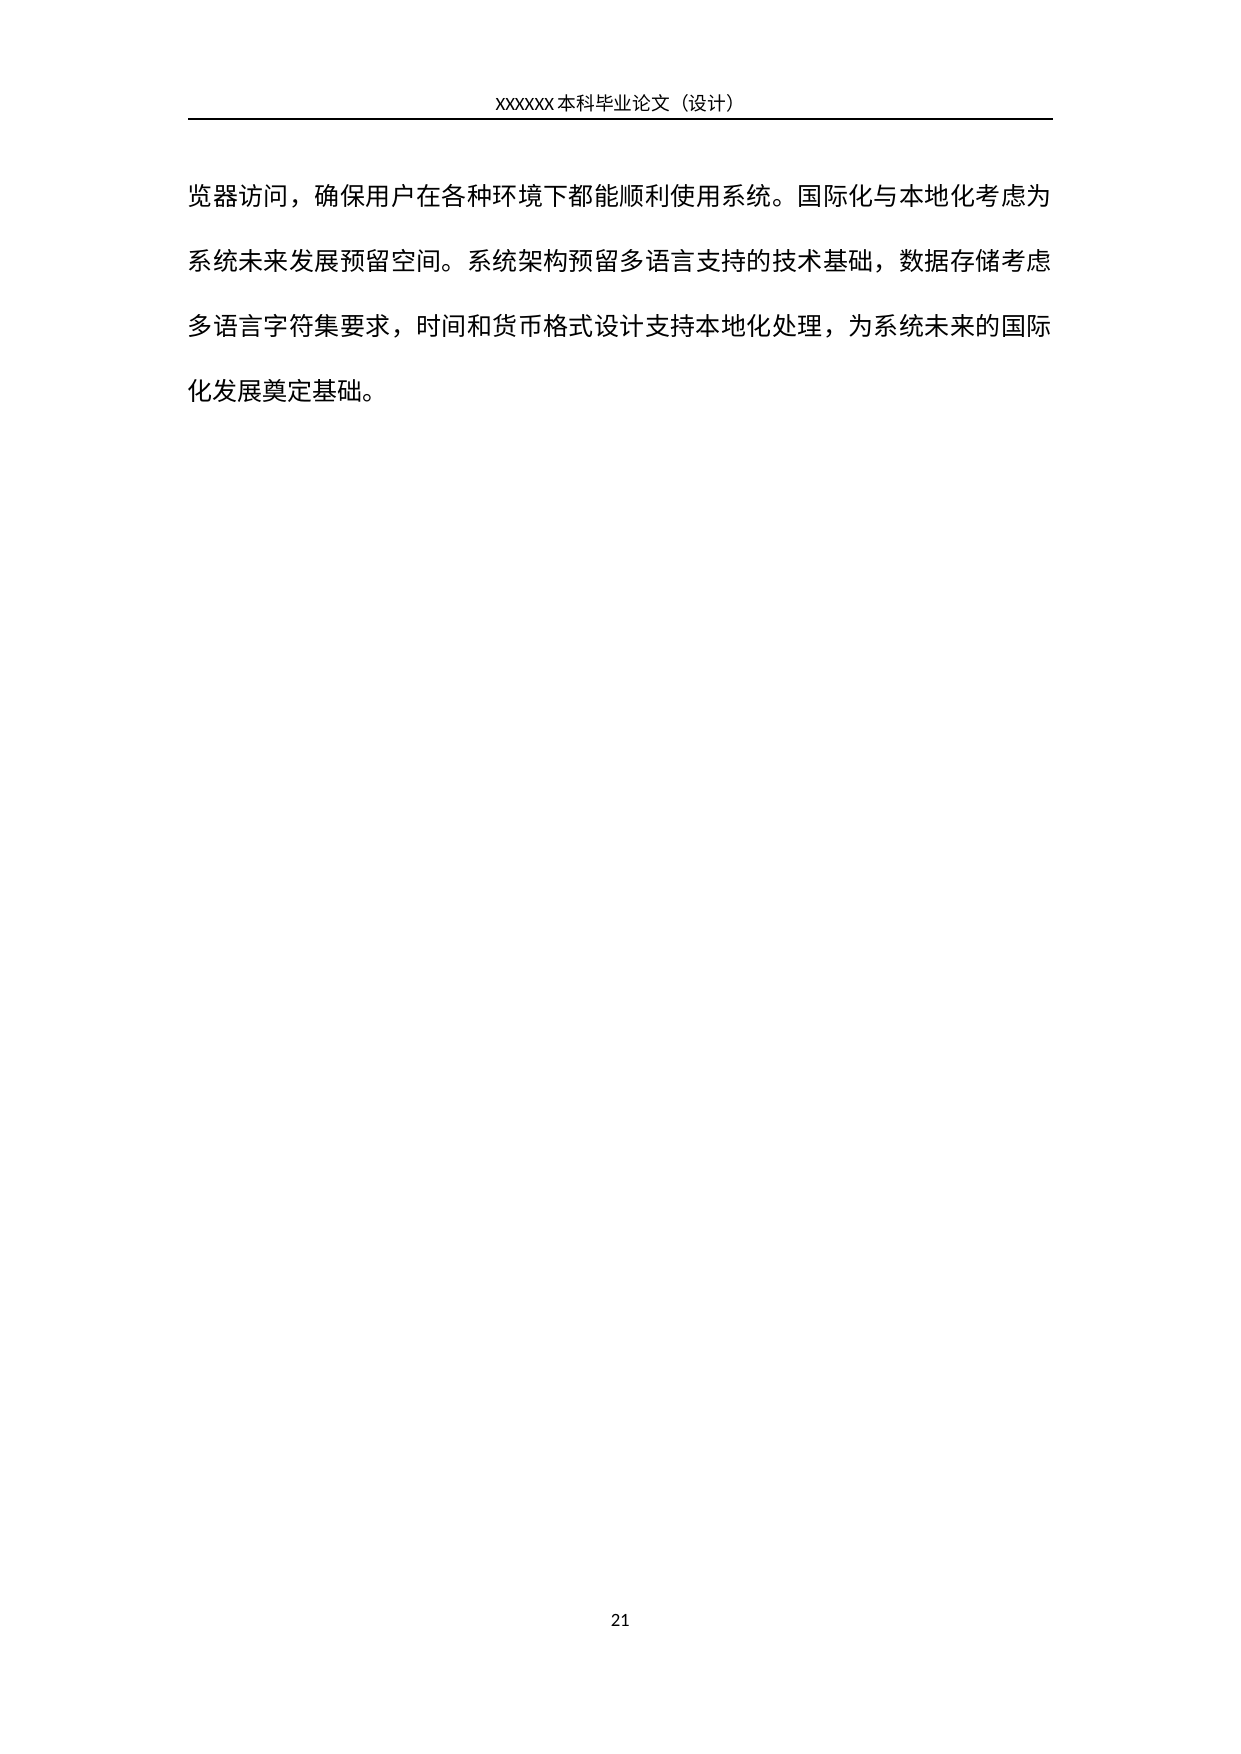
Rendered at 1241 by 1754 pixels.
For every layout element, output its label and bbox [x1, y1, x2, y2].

text [187, 162, 1053, 422]
